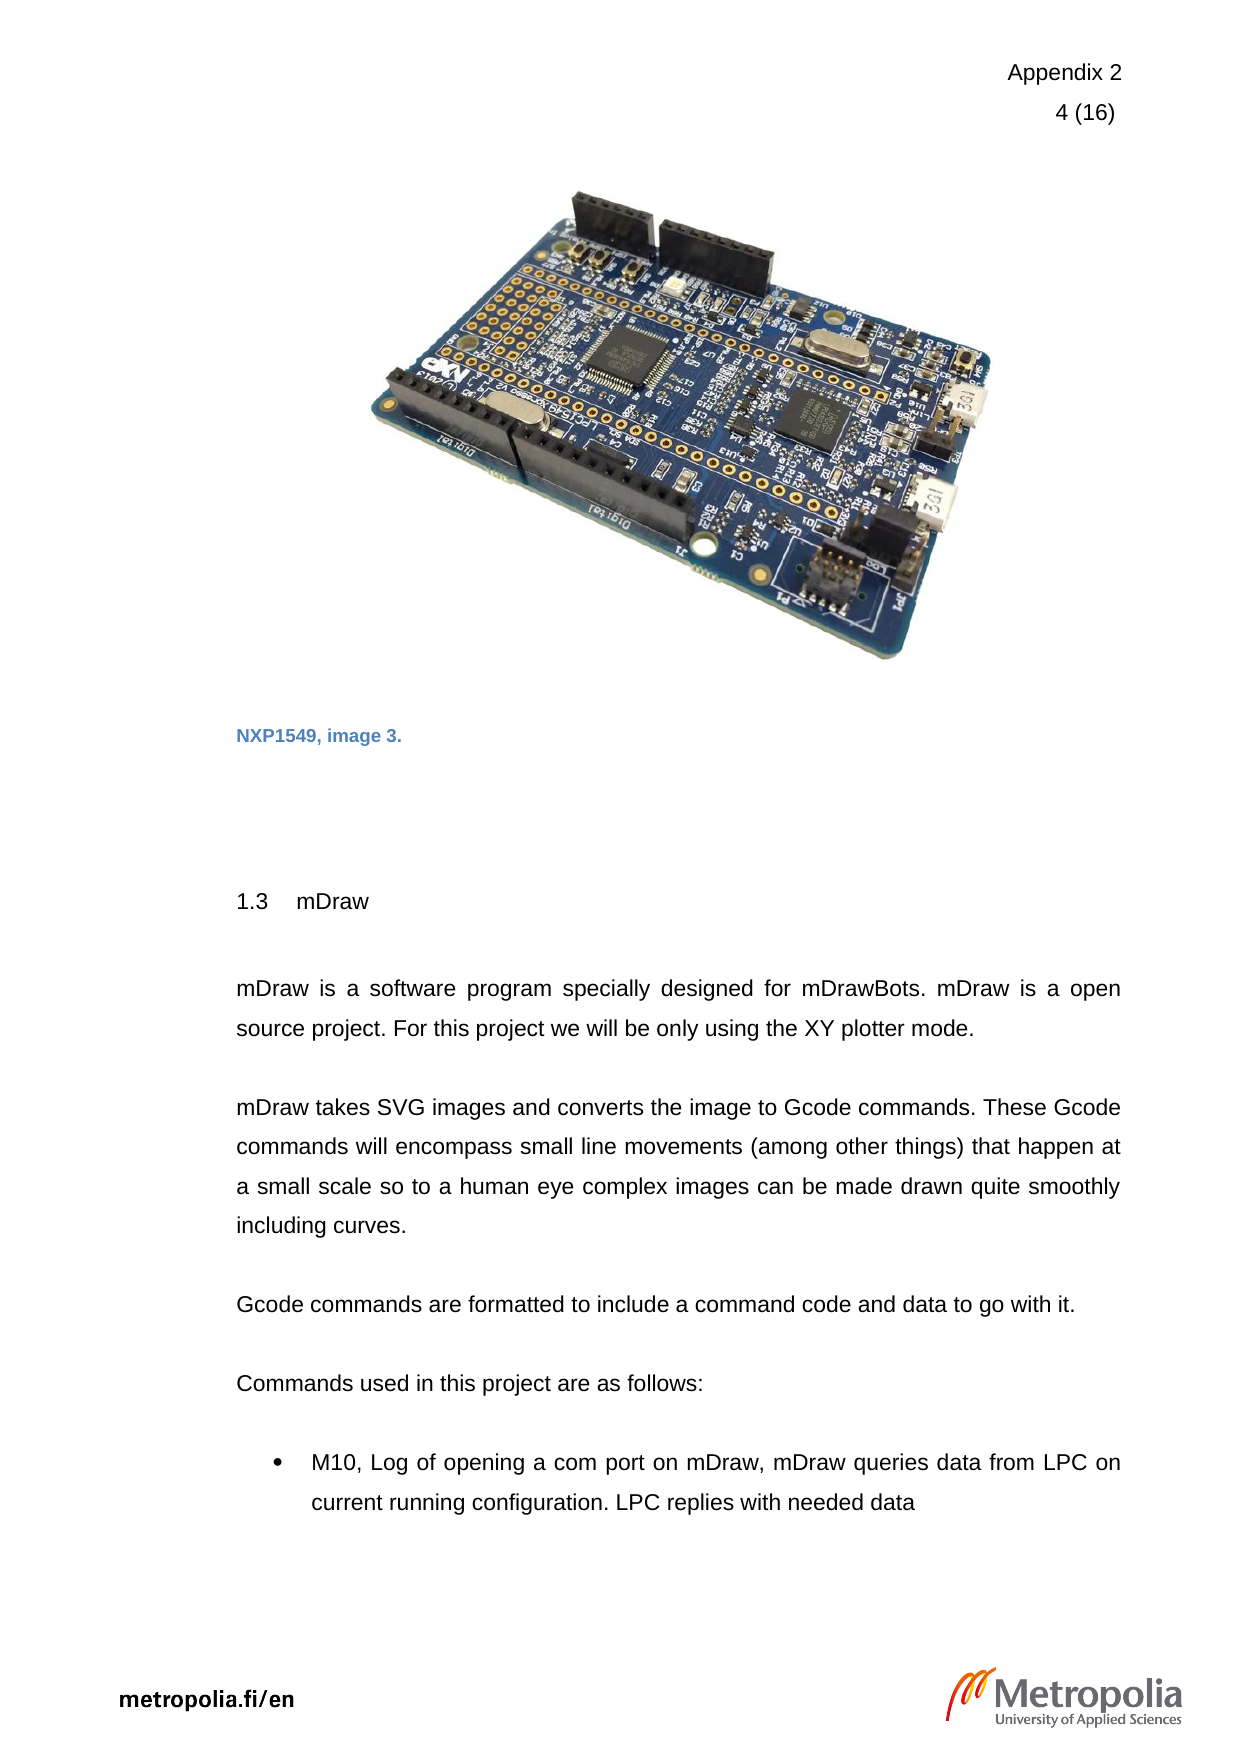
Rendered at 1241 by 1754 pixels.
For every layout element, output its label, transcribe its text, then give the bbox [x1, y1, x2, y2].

subtitle mDraw [236, 888, 1122, 915]
list M10, Log of opening a com port on mDraw, mDraw queries data from LPC on current running configuration. LPC replies with needed data [274, 1449, 1122, 1515]
text Gcode commands are formatted to include a command code and data to go with it. [236, 1291, 1122, 1317]
text mDraw takes SVG images and converts the image to Gcode commands. These Gcode commands will encompass small line movements (among other things) that happen at a small scale so to a human eye complex images can be made drawn quite smoothly including curves. [236, 1094, 1122, 1238]
picture [106, 1642, 1187, 1734]
text mDraw is a software program specially designed for mDrawBots. mDraw is a open source project. For this project we will be only using the XY plotter mode. [236, 975, 1122, 1041]
picture [236, 177, 1123, 673]
text Commands used in this project are as follows: [236, 1370, 1122, 1397]
text NXP1549, image 3. [236, 725, 1122, 747]
